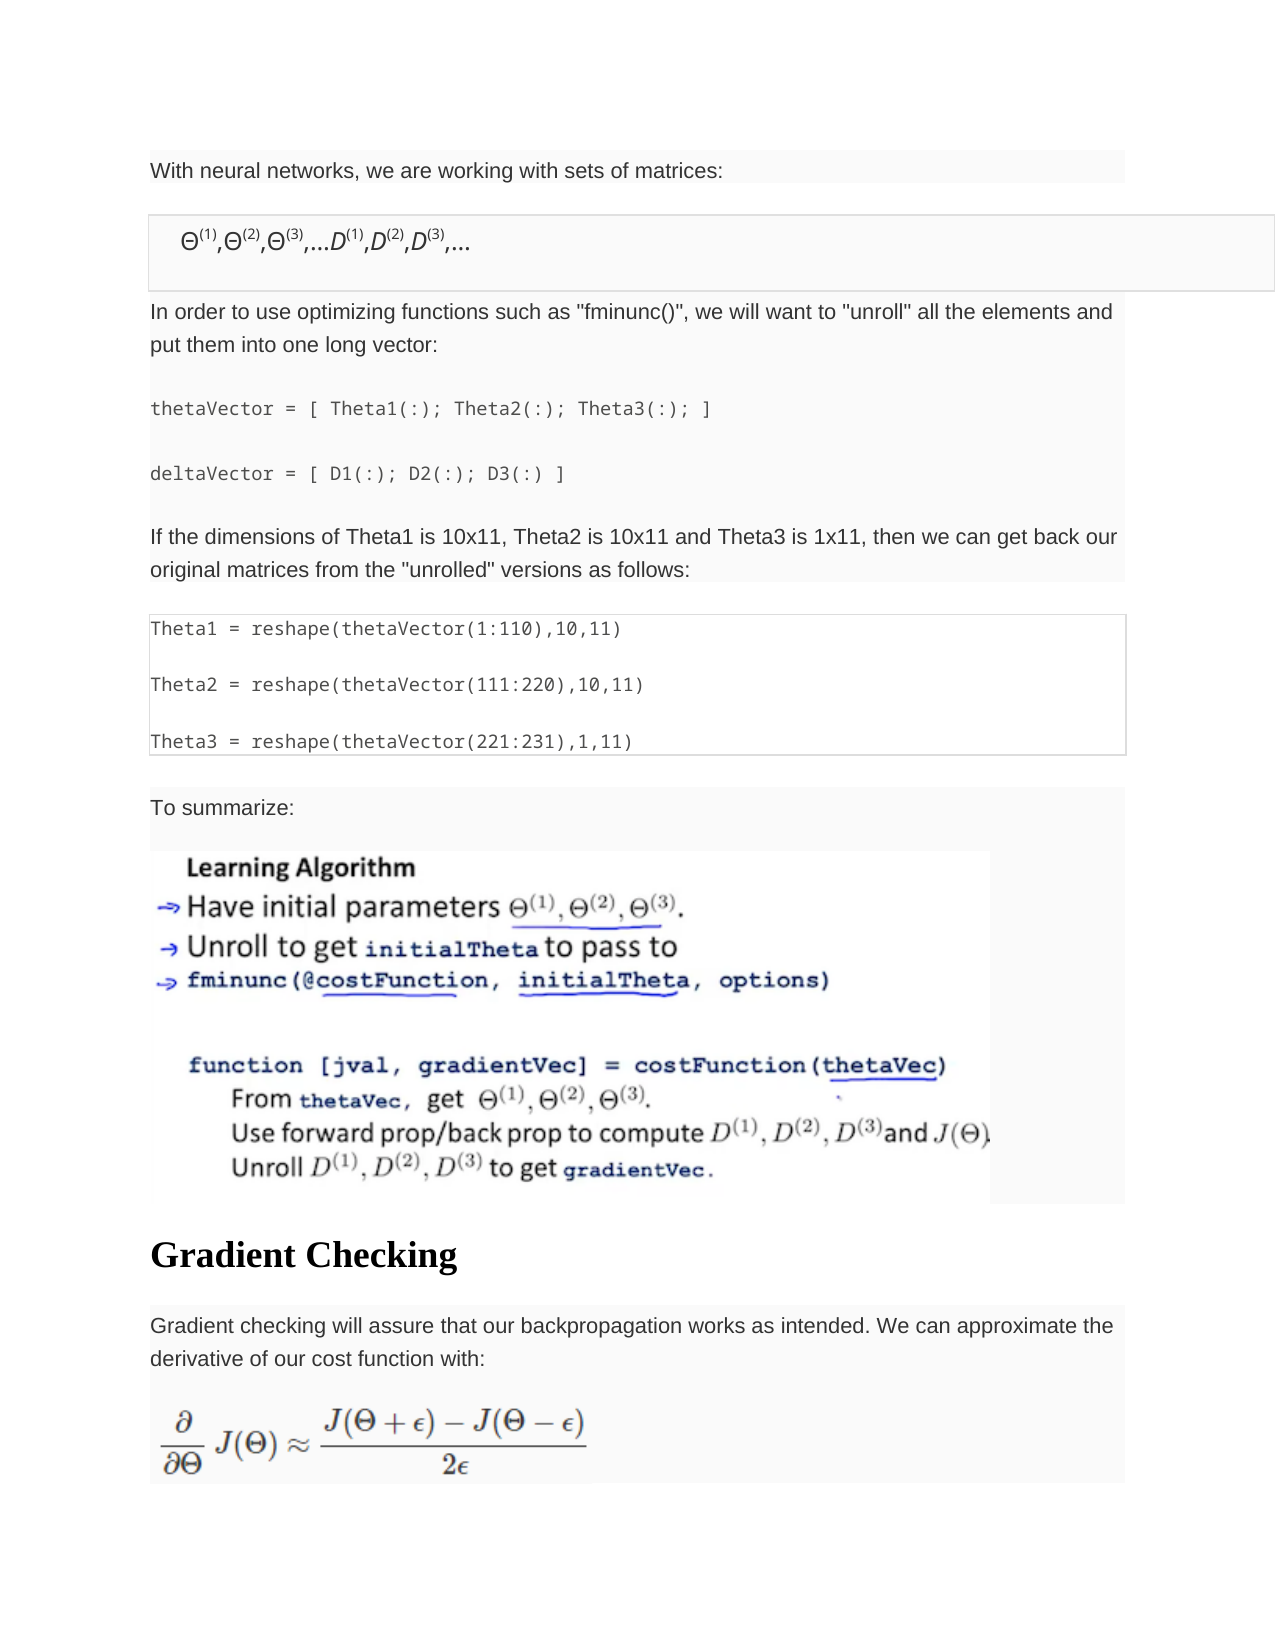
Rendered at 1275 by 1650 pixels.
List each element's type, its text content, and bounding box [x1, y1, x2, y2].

text deltaVector = [ D1(:); D2(:); D3(:) ] [150, 452, 1125, 485]
text Gradient checking will assure that our backpropagation works as intended. We can approximate the derivative of our cost function with: [150, 1305, 1125, 1371]
text If the dimensions of Theta1 is 10x11, Theta2 is 10x11 and Theta3 is 1x11, then we can get back our original matrices from the "unrolled" versions as follows: [150, 517, 1125, 582]
text thetaVector = [ Theta1(:); Theta2(:); Theta3(:); ] [150, 388, 1125, 421]
table_header Θ(1),Θ(2),Θ(3),…D(1),D(2),D(3),… [149, 216, 1274, 290]
text To summarize: [150, 787, 1125, 820]
subtitle Gradient Checking [150, 1233, 1125, 1276]
picture [150, 1402, 593, 1484]
text Theta2 = reshape(thetaVector(111:220),10,11) [150, 670, 1125, 697]
text Theta1 = reshape(thetaVector(1:110),10,11) [150, 615, 1125, 641]
text With neural networks, we are working with sets of matrices: [150, 150, 1125, 183]
text In order to use optimizing functions such as "fminunc()", we will want to "unroll" all the elements and put them into one long vector: [150, 292, 1125, 357]
picture [150, 851, 990, 1204]
text Theta3 = reshape(thetaVector(221:231),1,11) [150, 727, 1125, 754]
